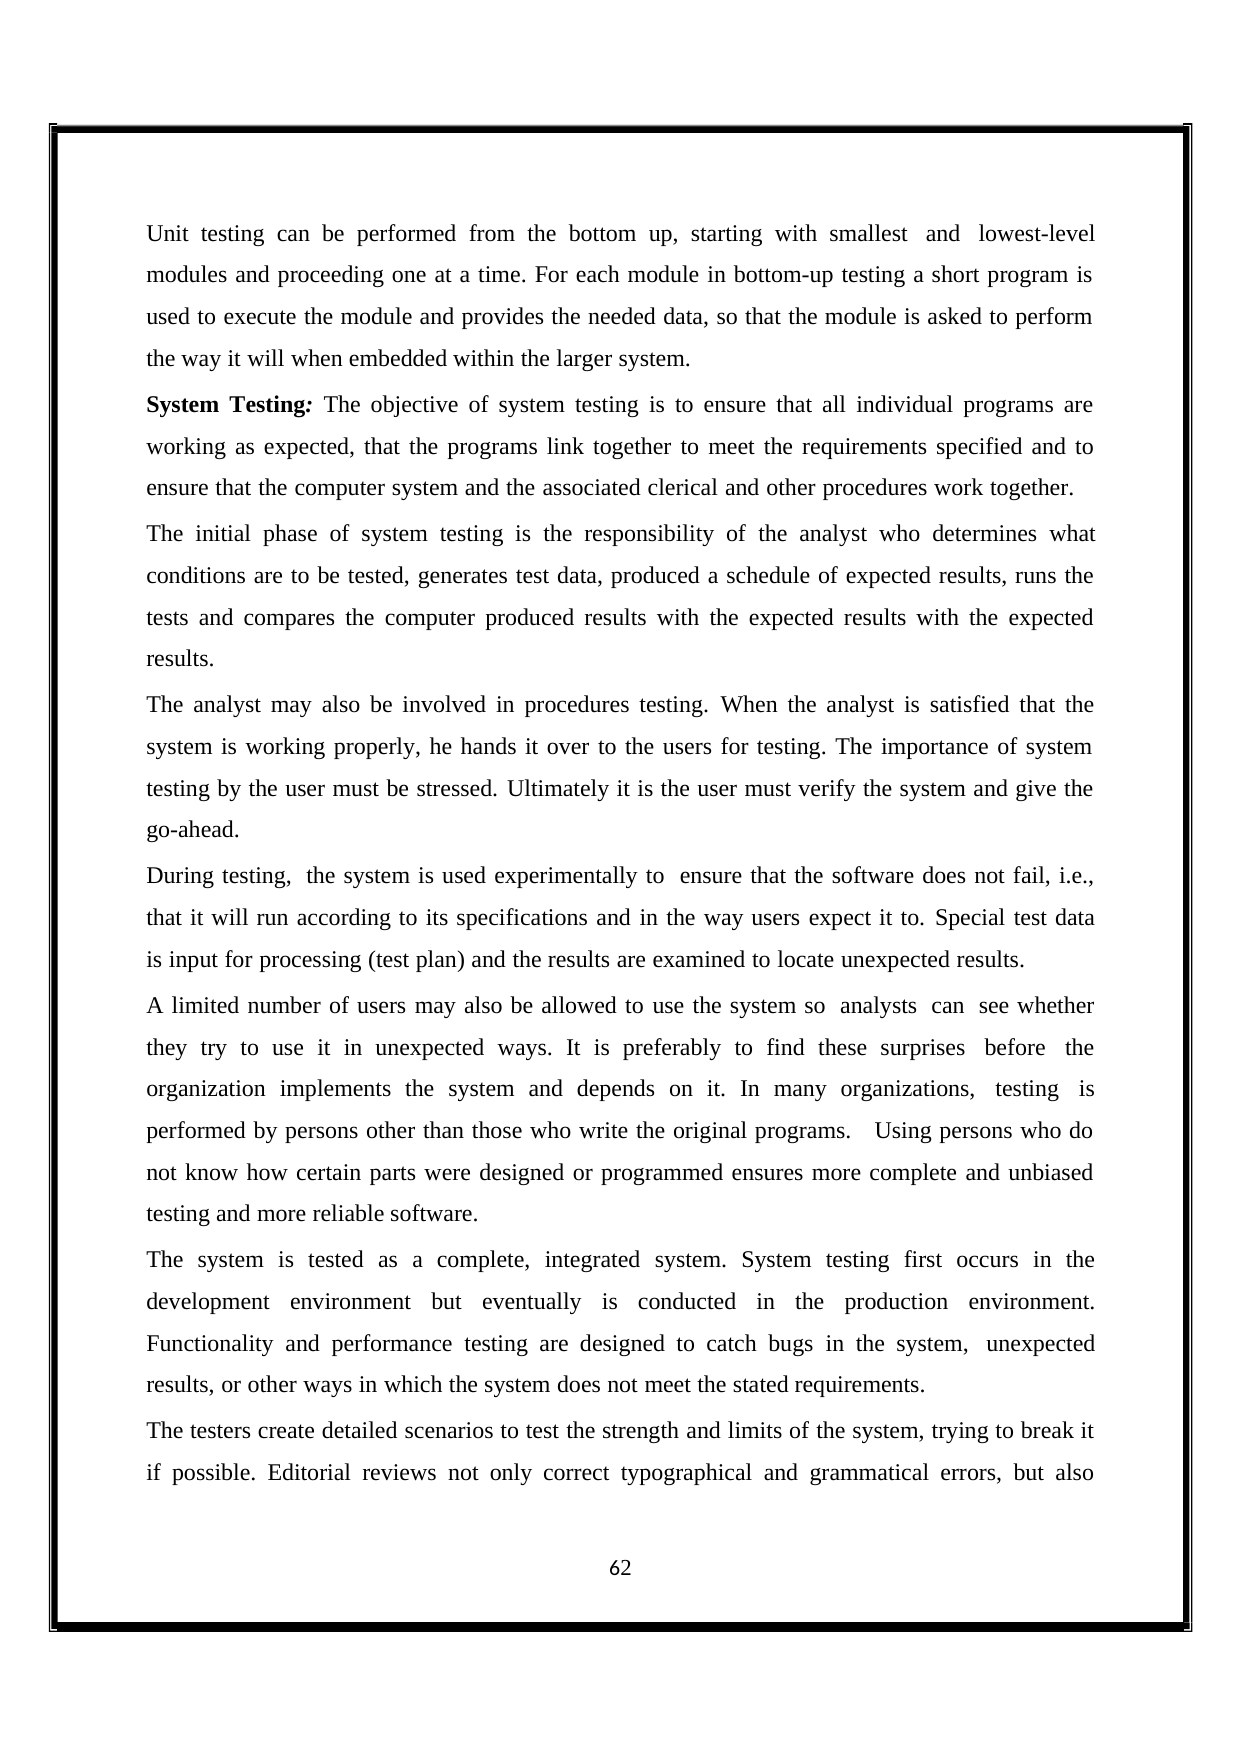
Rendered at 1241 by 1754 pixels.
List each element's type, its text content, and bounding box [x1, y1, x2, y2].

text A limited number of users may also be allowed to use the system so analysts can see whether they try to use it in unexpected ways. It is preferably to find these surprises before the organization implements the system and depends on it. In many organizations, testing is performed by persons other than those who write the original programs. Using persons who do not know how certain parts were designed or programmed ensures more complete and unbiased testing and more reliable software. [146, 991, 1095, 1227]
text The analyst may also be involved in procedures testing. When the analyst is satisfied that the system is working properly, he hands it over to the users for testing. The importance of system testing by the user must be stressed. Ultimately it is the user must verify the system and give the go-ahead. [146, 690, 1095, 843]
picture [57, 123, 1184, 133]
text Unit testing can be performed from the bottom up, starting with smallest and lowest-level modules and proceeding one at a time. For each module in bottom-up testing a short program is used to execute the module and provides the needed data, so that the module is asked to perform the way it will when embedded within the larger system. [146, 219, 1095, 371]
text During testing, the system is used experimentally to ensure that the software does not fail, i.e., that it will run according to its specifications and in the way users expect it to. Special test data is input for processing (test plan) and the results are examined to locate unexpected results. [146, 861, 1095, 972]
text The initial phase of system testing is the responsibility of the analyst who determines what conditions are to be tested, generates test data, produced a schedule of expected results, runs the tests and compares the computer produced results with the expected results with the expected results. [146, 519, 1096, 672]
text System Testing: The objective of system testing is to ensure that all individual programs are working as expected, that the programs link together to meet the requirements specified and to ensure that the computer system and the associated clerical and other procedures work together. [146, 390, 1095, 501]
picture [57, 1622, 1183, 1632]
text The testers create detailed scenarios to test the strength and limits of the system, trying to break it if possible. Editorial reviews not only correct typographical and grammatical errors, but also [146, 1416, 1095, 1486]
text The system is tested as a complete, integrated system. System testing first occurs in the development environment but eventually is conducted in the production environment. Functionality and performance testing are designed to catch bugs in the system, unexpected results, or other ways in which the system does not meet the stated requirements. [146, 1246, 1095, 1398]
